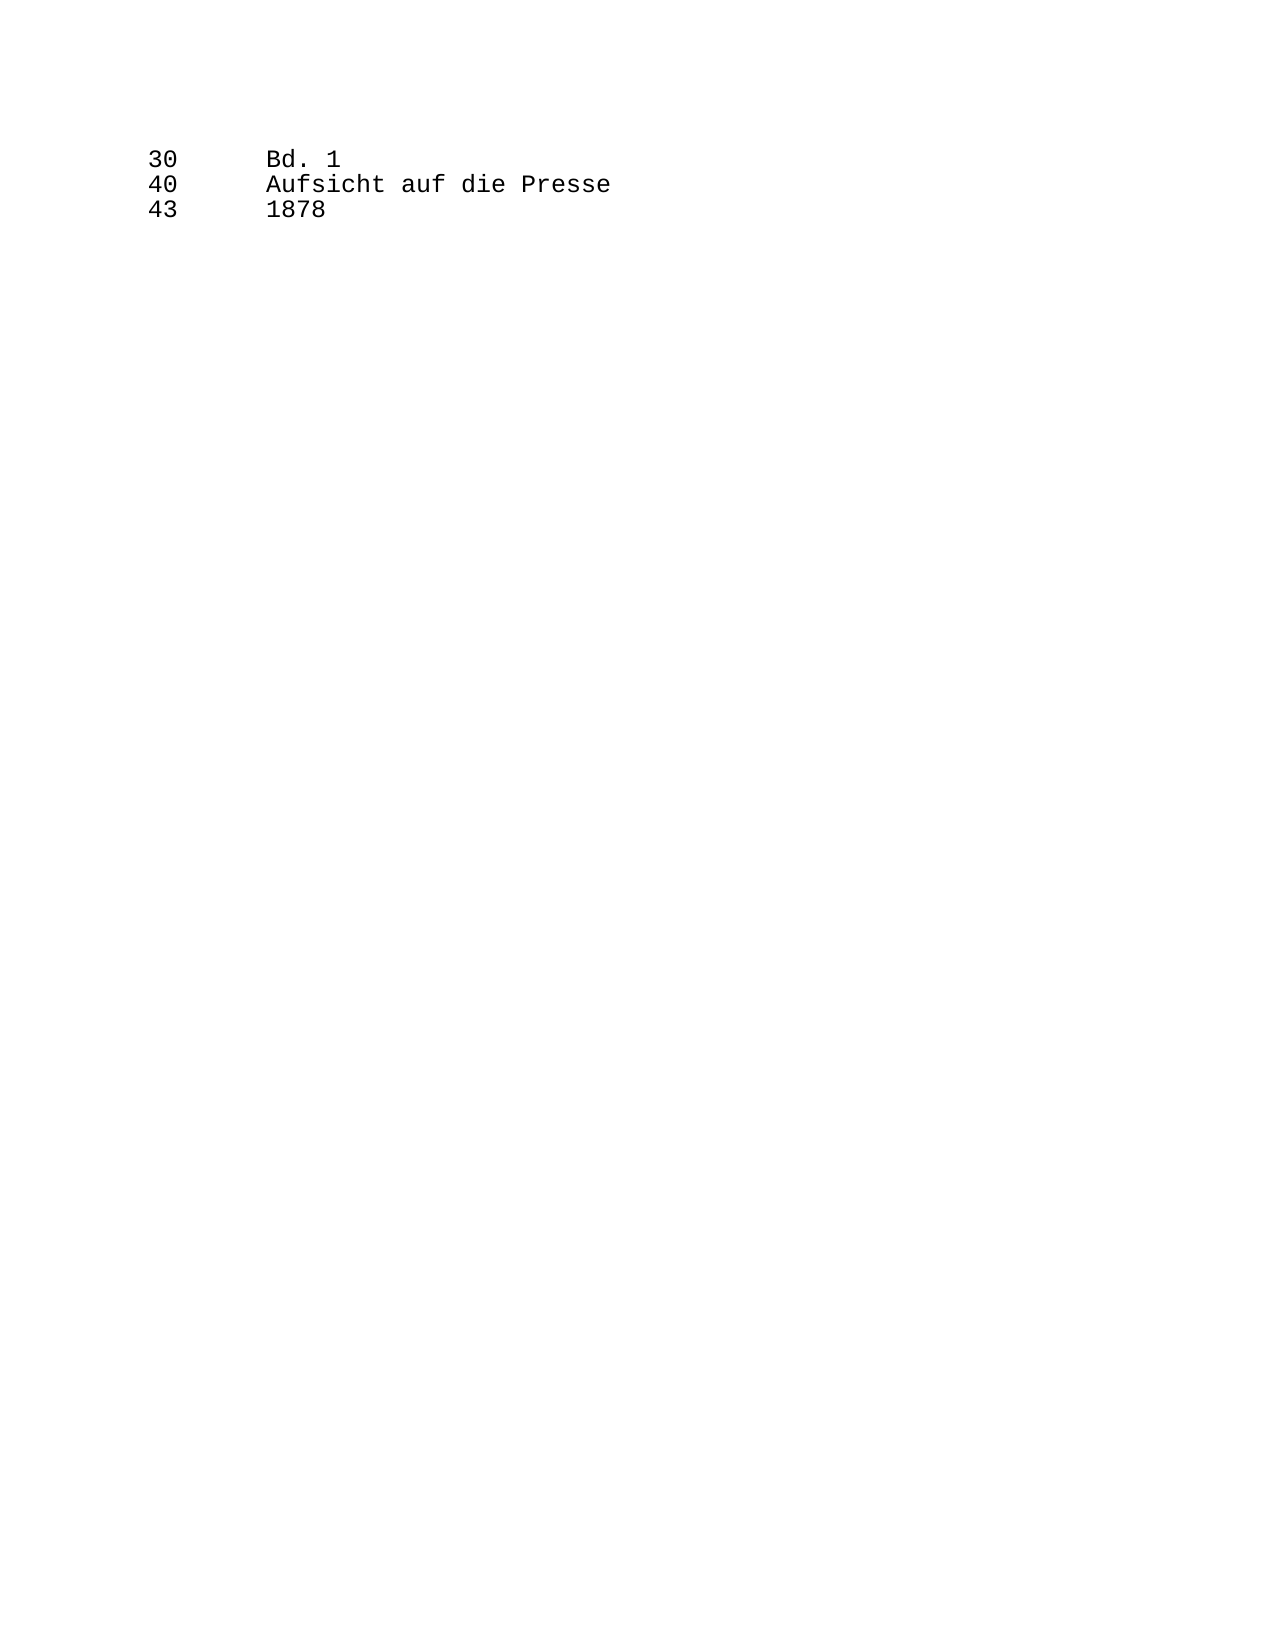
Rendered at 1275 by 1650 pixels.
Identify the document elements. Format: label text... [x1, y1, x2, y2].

text 40 s[Aufsicht auf die s[Presse]s]s [148, 173, 1127, 198]
text 30 Bd. 1 [148, 148, 1127, 173]
text 43 1878 [148, 198, 1127, 223]
